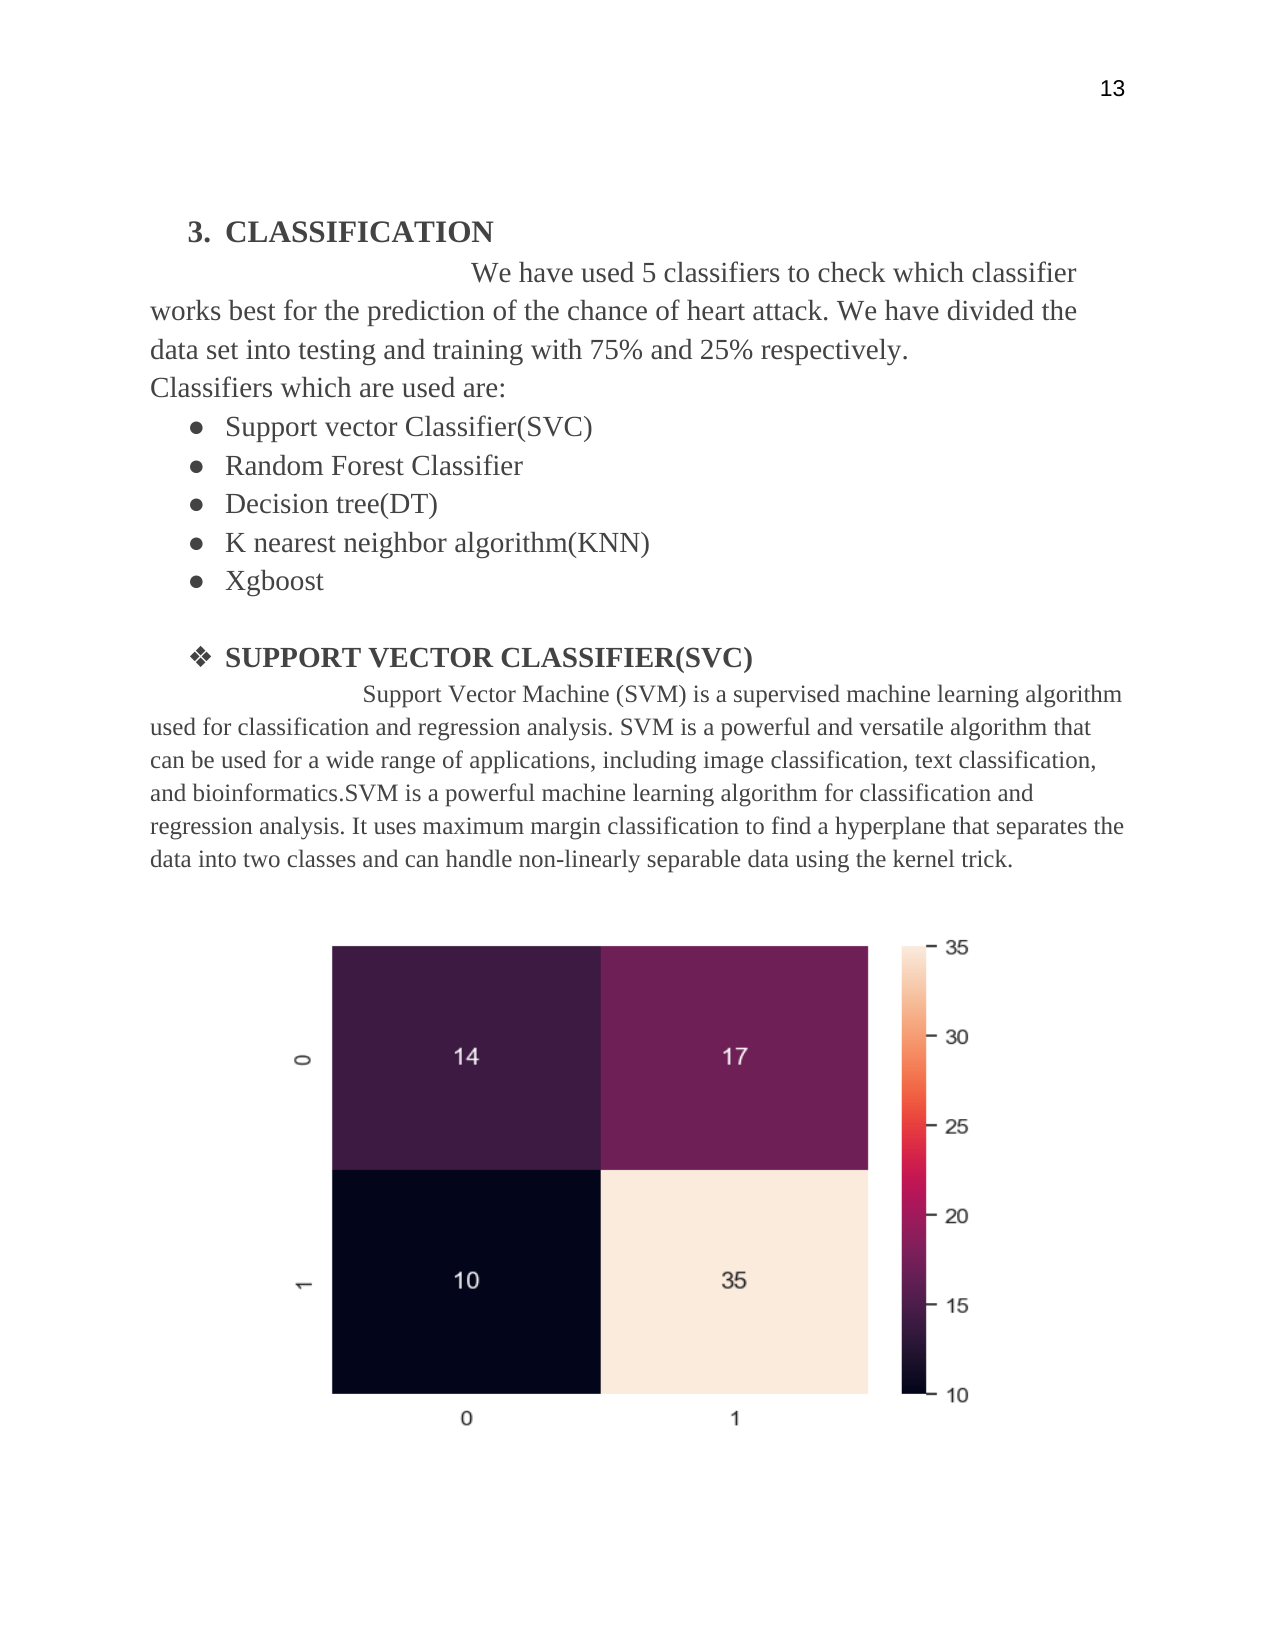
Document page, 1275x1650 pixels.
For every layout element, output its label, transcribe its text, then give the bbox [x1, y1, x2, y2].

list CLASSIFICATION [187, 214, 1125, 249]
list Random Forest Classifier [187, 448, 1125, 481]
list K nearest neighbor algorithm(KNN) [187, 525, 1125, 558]
text Support Vector Machine (SVM) is a supervised machine learning algorithm used for classification and regression analysis. SVM is a powerful and versatile algorithm that can be used for a wide range of applications, including image classification, text classification, and bioinformatics.SVM is a powerful machine learning algorithm for classification and regression analysis. It uses maximum margin classification to find a hyperplane that separates the data into two classes and can handle non-linearly separable data using the kernel trick. [150, 679, 1125, 873]
text We have used 5 classifiers to check which classifier works best for the prediction of the chance of heart attack. We have divided the data set into testing and training with 75% and 25% respectively. [150, 255, 1125, 366]
list Decision tree(DT) [187, 486, 1125, 520]
picture [281, 928, 983, 1440]
list Support vector Classifier(SVC) [187, 409, 1125, 443]
text Classifiers which are used are: [150, 371, 1125, 404]
list Xgboost [187, 563, 1125, 597]
list SUPPORT VECTOR CLASSIFIER(SVC) [187, 640, 1125, 674]
